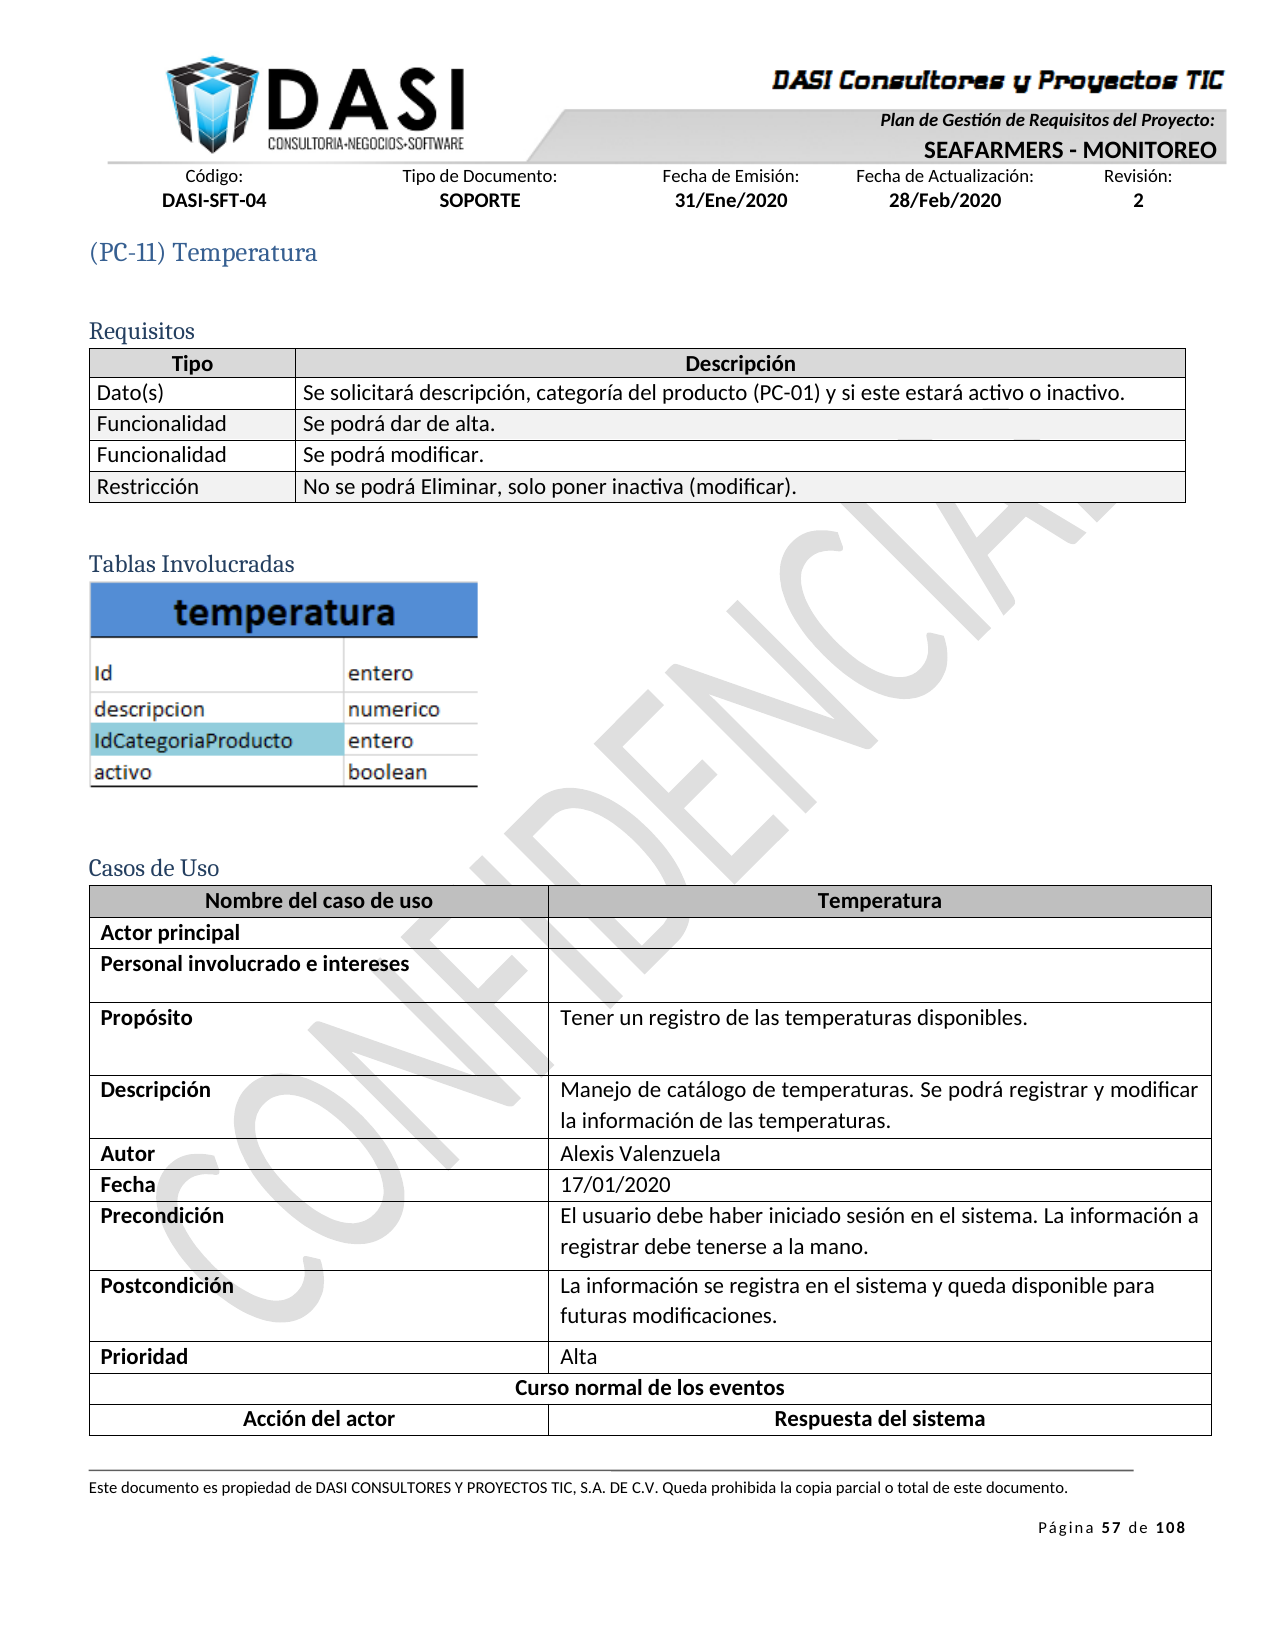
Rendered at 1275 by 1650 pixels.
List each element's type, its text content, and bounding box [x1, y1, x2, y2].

table_cell Personal involucrado e intereses [90, 949, 548, 1002]
table_cell Funcionalidad [90, 441, 295, 471]
table_cell 17/01/2020 [549, 1170, 1211, 1201]
table_cell Se podrá dar de alta. [296, 410, 1185, 439]
table_cell Autor [90, 1139, 548, 1169]
subtitle Casos de Uso [89, 854, 1186, 883]
table_cell Precondición [90, 1202, 548, 1270]
table_cell [549, 918, 1211, 948]
table_header Nombre del caso de uso [90, 886, 548, 917]
table_cell Se podrá modificar. [296, 441, 1185, 471]
table_header Tipo [90, 349, 295, 377]
table_header Descripción [296, 349, 1185, 377]
table_cell Acción del actor [90, 1405, 548, 1435]
table_cell Restricción [90, 472, 295, 502]
table_cell Dato(s) [90, 378, 295, 408]
table_cell Prioridad [90, 1342, 548, 1372]
table_cell Tener un registro de las temperaturas disponibles. [549, 1003, 1211, 1074]
table_cell No se podrá Eliminar, solo poner inactiva (modificar). [296, 472, 1185, 502]
table_cell [549, 949, 1211, 1002]
table_cell Manejo de catálogo de temperaturas. Se podrá registrar y modificar la información de las temperaturas. [549, 1076, 1211, 1138]
subtitle Tablas Involucradas [89, 550, 1186, 578]
table_cell Se solicitará descripción, categoría del producto (PC-01) y si este estará activo o inactivo. [296, 378, 1185, 408]
table_cell La información se registra en el sistema y queda disponible para futuras modificaciones. [549, 1271, 1211, 1341]
table_cell Actor principal [90, 918, 548, 948]
table_cell Descripción [90, 1076, 548, 1138]
subtitle (PC-11) Temperatura [89, 237, 1186, 268]
table_cell Propósito [90, 1003, 548, 1074]
picture [107, 41, 1250, 183]
table_header Temperatura [549, 886, 1211, 917]
table_cell El usuario debe haber iniciado sesión en el sistema. La información a registrar debe tenerse a la mano. [549, 1202, 1211, 1270]
table_cell Funcionalidad [90, 410, 295, 439]
table_cell Alexis Valenzuela [549, 1139, 1211, 1169]
picture [88, 580, 478, 789]
table_cell Postcondición [90, 1271, 548, 1341]
table_cell Curso normal de los eventos [90, 1374, 1211, 1403]
table_cell Fecha [90, 1170, 548, 1201]
table_cell Alta [549, 1342, 1211, 1372]
table_cell Respuesta del sistema [549, 1405, 1211, 1435]
subtitle Requisitos [89, 317, 1186, 346]
